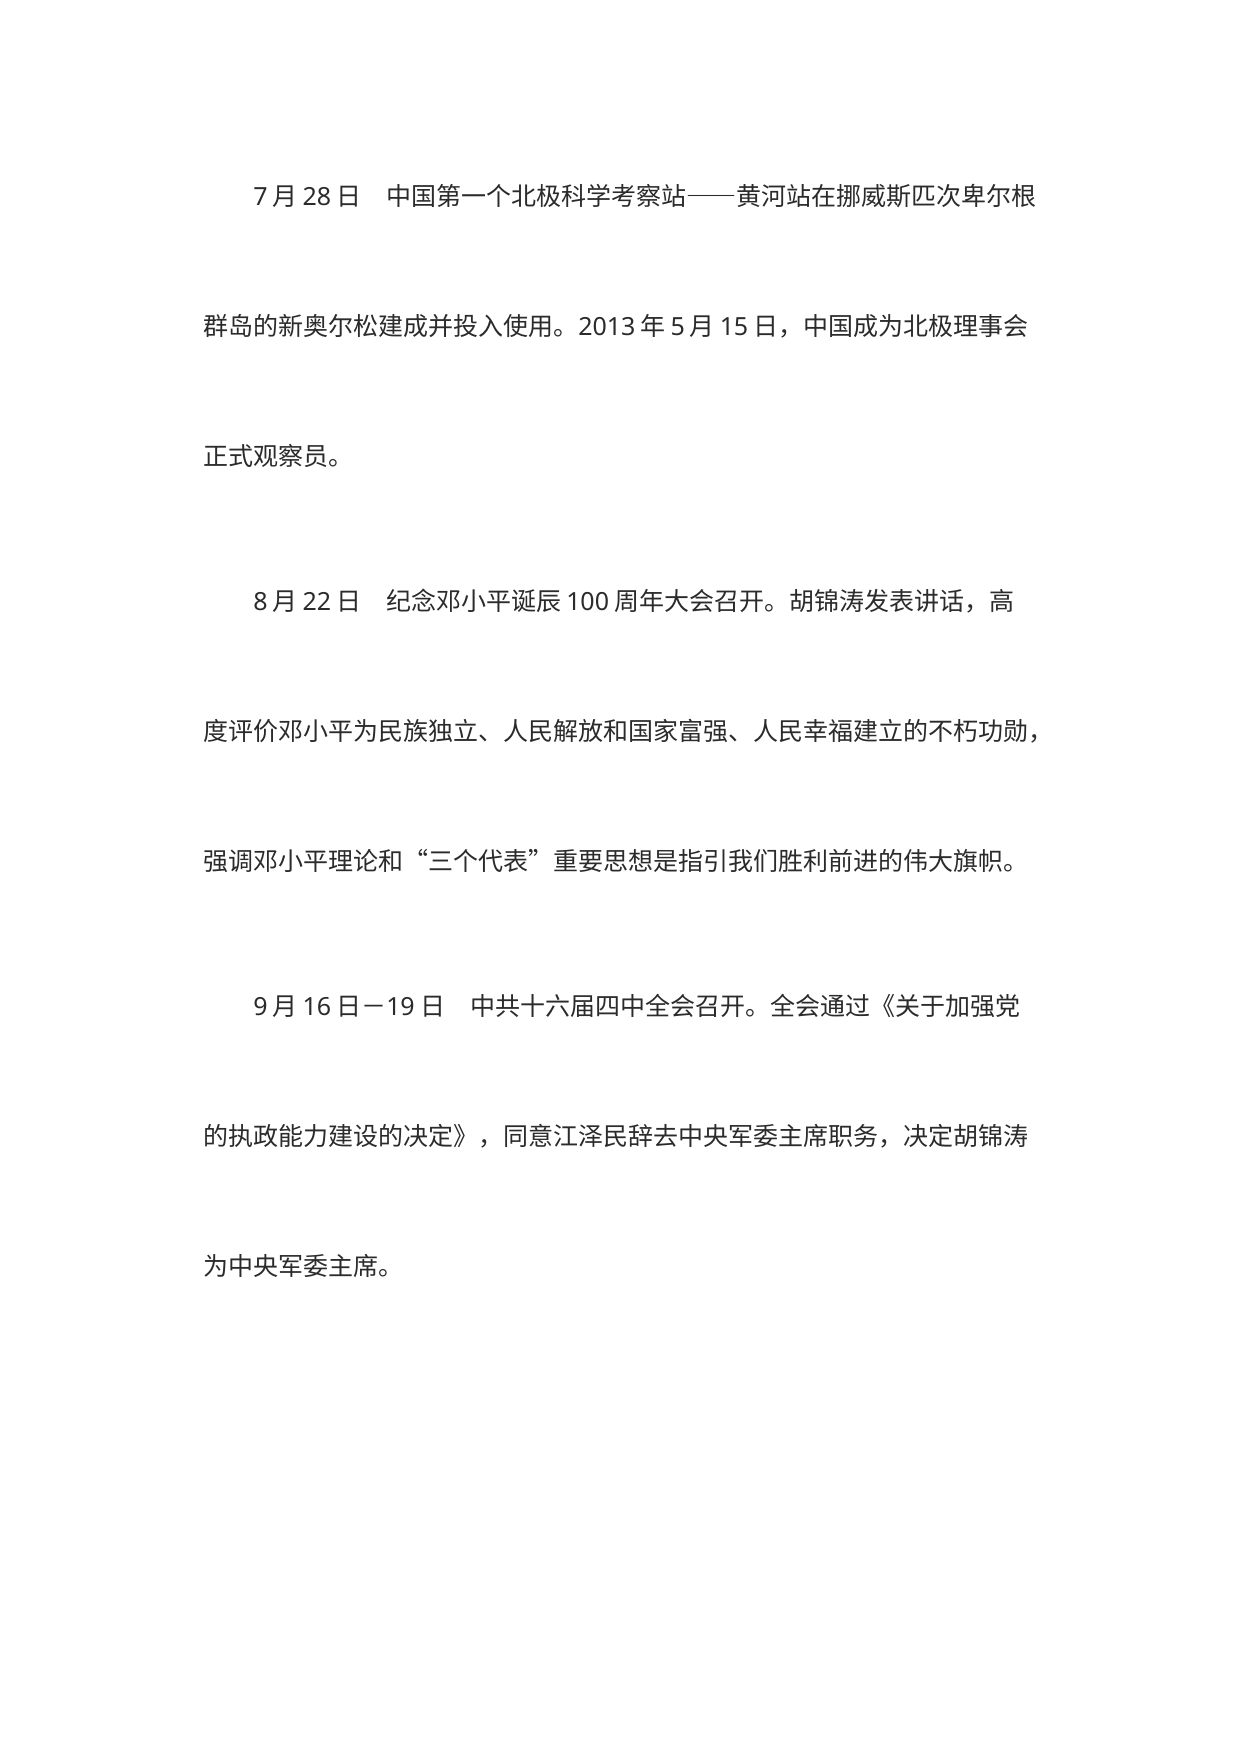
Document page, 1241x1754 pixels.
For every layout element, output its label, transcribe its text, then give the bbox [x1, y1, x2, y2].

text 8月22日 纪念邓小平诞辰100周年大会召开。胡锦涛发表讲话，高度评价邓小平为民族独立、人民解放和国家富强、人民幸福建立的不朽功勋，强调邓小平理论和“三个代表”重要思想是指引我们胜利前进的伟大旗帜。 [203, 567, 1037, 892]
text 7月28日 中国第一个北极科学考察站——黄河站在挪威斯匹次卑尔根群岛的新奥尔松建成并投入使用。2013年5月15日，中国成为北极理事会正式观察员。 [203, 162, 1037, 487]
text 9月16日－19日 中共十六届四中全会召开。全会通过《关于加强党的执政能力建设的决定》，同意江泽民辞去中央军委主席职务，决定胡锦涛为中央军委主席。 [203, 972, 1037, 1297]
